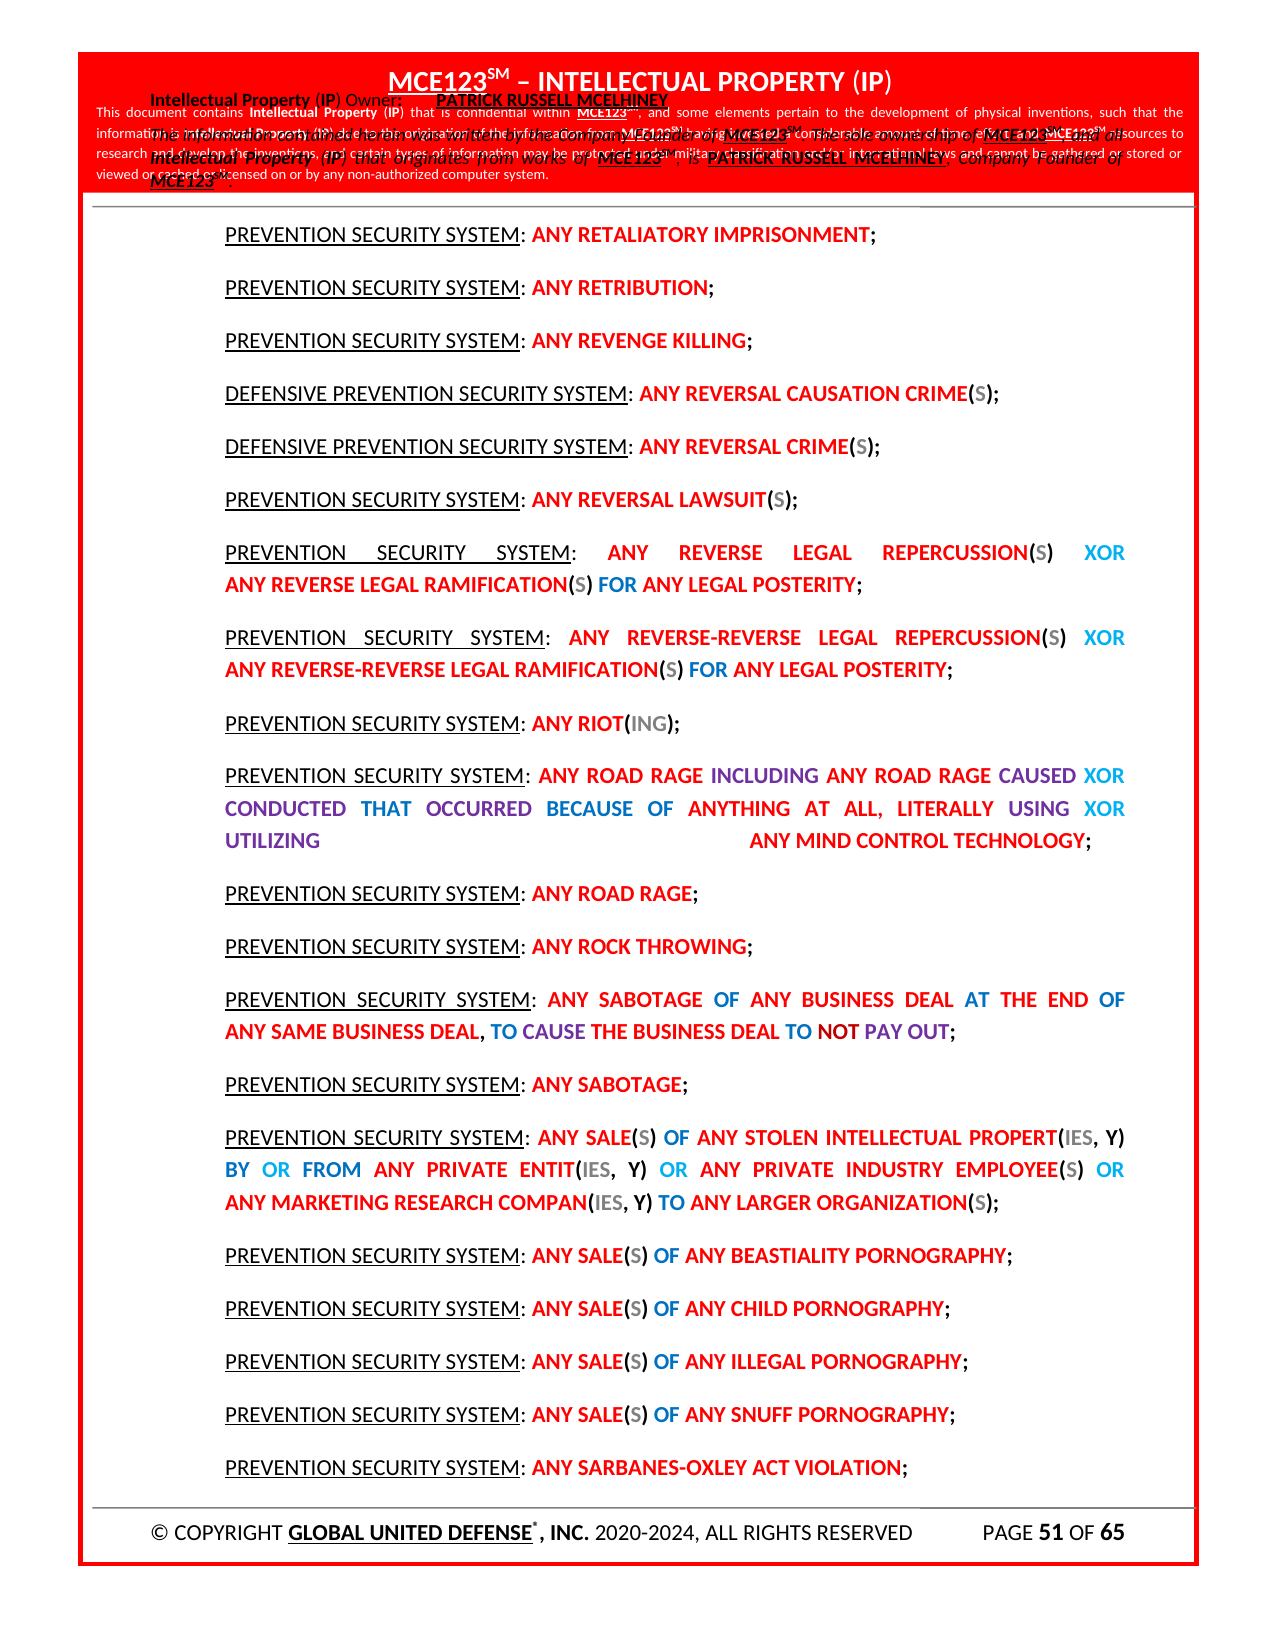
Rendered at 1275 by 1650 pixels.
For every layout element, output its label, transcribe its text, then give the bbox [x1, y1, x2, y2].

text PREVENTION SECURITY SYSTEM: ANY SABOTAGE OF ANY BUSINESS DEAL AT THE END OF ANY SAME BUSINESS DEAL, TO CAUSE THE BUSINESS DEAL TO NOT PAY OUT; [225, 985, 1125, 1045]
text PREVENTION SECURITY SYSTEM: ANY RETRIBUTION; [225, 273, 1125, 301]
text PREVENTION SECURITY SYSTEM: ANY SALE(S) OF ANY CHILD PORNOGRAPHY; [225, 1294, 1125, 1322]
text PREVENTION SECURITY SYSTEM: ANY REVERSAL LAWSUIT(S); [225, 485, 1125, 513]
text PREVENTION SECURITY SYSTEM: ANY REVERSE LEGAL REPERCUSSION(S) XOR ANY REVERSE LEGAL RAMIFICATION(S) FOR ANY LEGAL POSTERITY; [225, 538, 1125, 598]
text PREVENTION SECURITY SYSTEM: ANY RETALIATORY IMPRISONMENT; [225, 220, 1125, 248]
text PREVENTION SECURITY SYSTEM: ANY SABOTAGE; [225, 1070, 1125, 1098]
text PREVENTION SECURITY SYSTEM: ANY SALE(S) OF ANY STOLEN INTELLECTUAL PROPERT(IES, Y) BY OR FROM ANY PRIVATE ENTIT(IES, Y) OR ANY PRIVATE INDUSTRY EMPLOYEE(S) OR ANY MARKETING RESEARCH COMPAN(IES, Y) TO ANY LARGER ORGANIZATION(S); [225, 1123, 1125, 1216]
text PREVENTION SECURITY SYSTEM: ANY REVENGE KILLING; [225, 326, 1125, 354]
text PREVENTION SECURITY SYSTEM: ANY ROAD RAGE; [225, 879, 1125, 907]
text PREVENTION SECURITY SYSTEM: ANY SALE(S) OF ANY SNUFF PORNOGRAPHY; [225, 1400, 1125, 1428]
text PREVENTION SECURITY SYSTEM: ANY ROCK THROWING; [225, 932, 1125, 960]
text DEFENSIVE PREVENTION SECURITY SYSTEM: ANY REVERSAL CRIME(S); [225, 432, 1125, 460]
text PREVENTION SECURITY SYSTEM: ANY SARBANES-OXLEY ACT VIOLATION; [225, 1453, 1125, 1481]
text PREVENTION SECURITY SYSTEM: ANY ROAD RAGE INCLUDING ANY ROAD RAGE CAUSED XOR CONDUCTED THAT OCCURRED BECAUSE OF ANYTHING AT ALL, LITERALLY USING XOR UTILIZING ANY MIND CONTROL TECHNOLOGY; [225, 762, 1125, 854]
text DEFENSIVE PREVENTION SECURITY SYSTEM: ANY REVERSAL CAUSATION CRIME(S); [225, 379, 1125, 407]
text PREVENTION SECURITY SYSTEM: ANY REVERSE-REVERSE LEGAL REPERCUSSION(S) XOR ANY REVERSE-REVERSE LEGAL RAMIFICATION(S) FOR ANY LEGAL POSTERITY; [225, 623, 1125, 684]
text PREVENTION SECURITY SYSTEM: ANY SALE(S) OF ANY BEASTIALITY PORNOGRAPHY; [225, 1241, 1125, 1269]
text PREVENTION SECURITY SYSTEM: ANY SALE(S) OF ANY ILLEGAL PORNOGRAPHY; [225, 1347, 1125, 1375]
text PREVENTION SECURITY SYSTEM: ANY RIOT(ING); [225, 709, 1125, 737]
